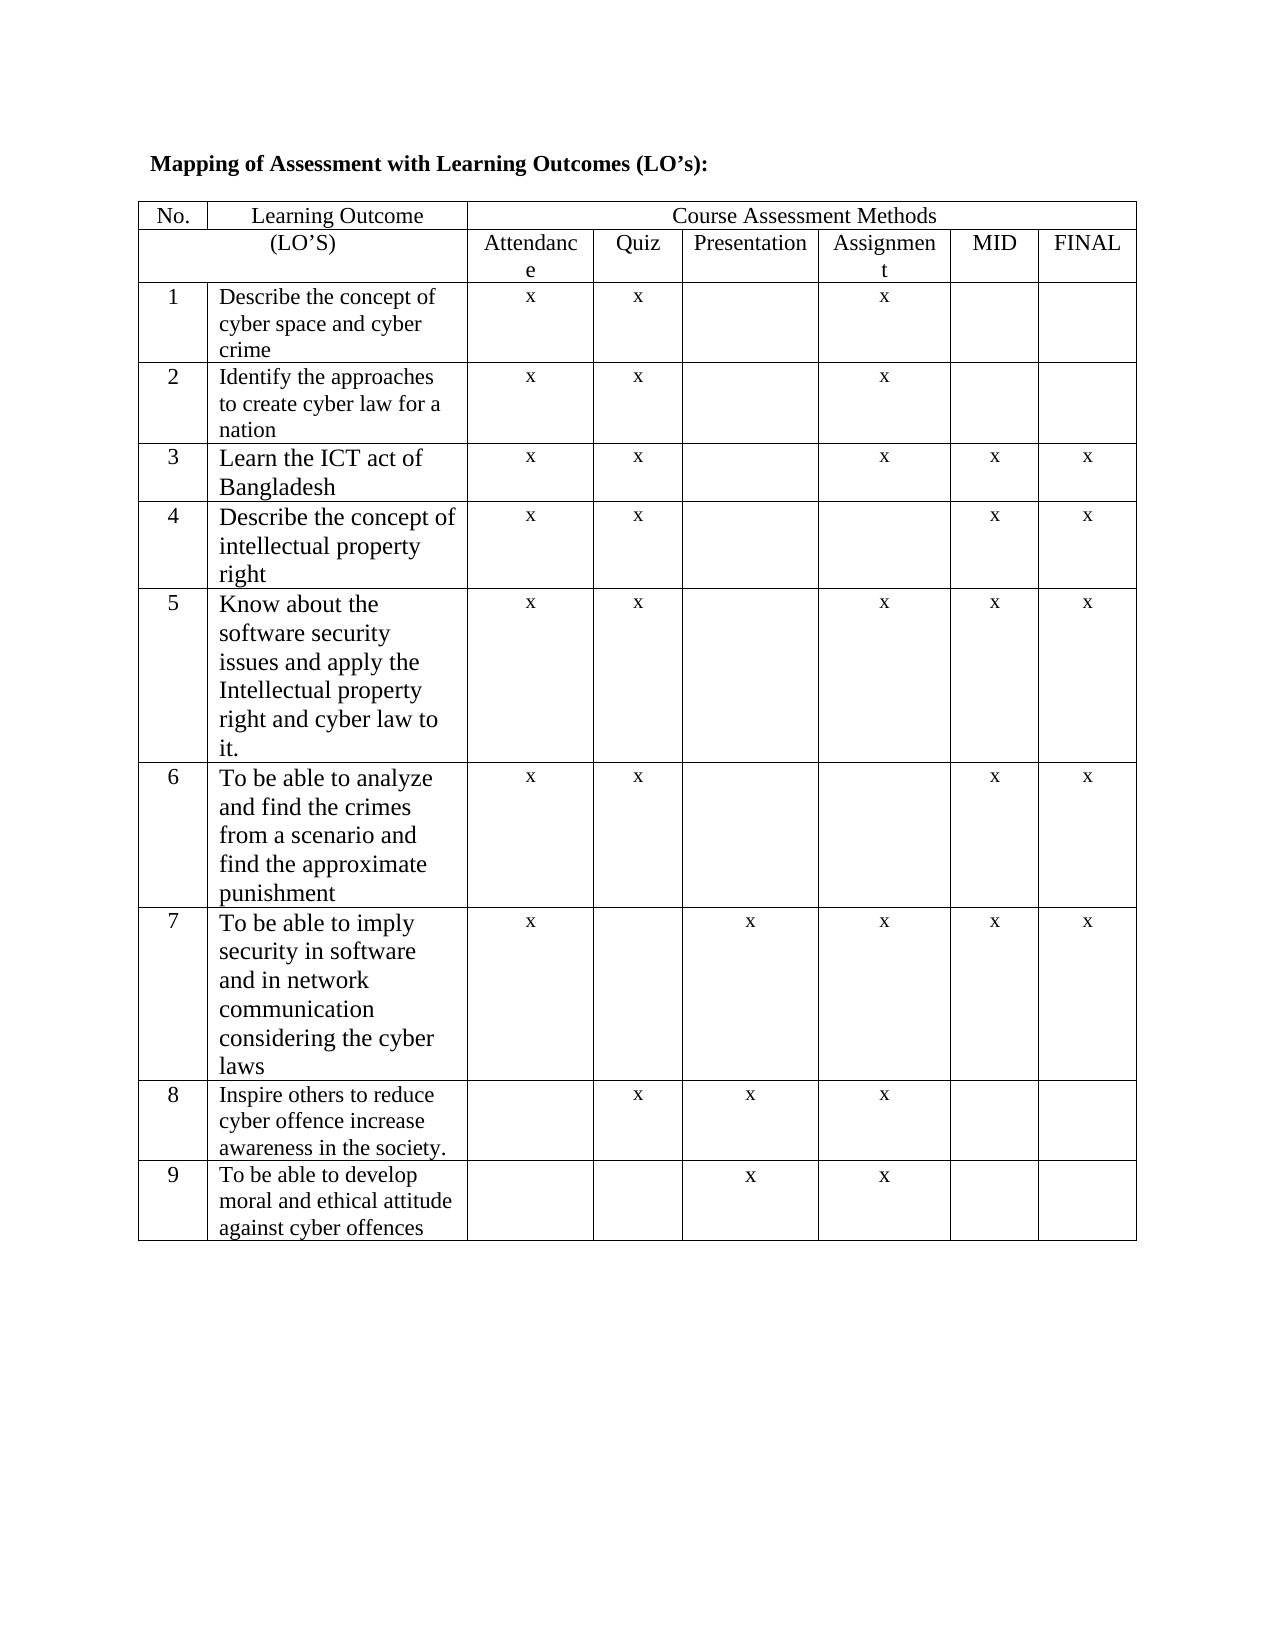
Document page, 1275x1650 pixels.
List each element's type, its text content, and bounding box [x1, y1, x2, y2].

table_cell 4 [139, 502, 207, 588]
table_cell x [819, 363, 950, 442]
table_cell [468, 1081, 593, 1160]
table_cell [683, 363, 818, 442]
table_cell [468, 1161, 593, 1240]
table_cell x [594, 589, 682, 762]
table_cell x [951, 502, 1038, 588]
table_cell Identify the approaches to create cyber law for a nation [208, 363, 467, 442]
table_cell x [594, 444, 682, 501]
table_cell x [594, 283, 682, 362]
table_cell x [468, 502, 593, 588]
table_cell To be able to analyze and find the crimes from a scenario and find the approximate punishment [208, 763, 467, 907]
table_cell x [1039, 763, 1136, 907]
table_cell Describe the concept of intellectual property right [208, 502, 467, 588]
table_cell To be able to develop moral and ethical attitude against cyber offences [208, 1161, 467, 1240]
table_cell [683, 283, 818, 362]
table_cell [683, 444, 818, 501]
table_cell Describe the concept of cyber space and cyber crime [208, 283, 467, 362]
table_cell x [819, 908, 950, 1080]
table_cell x [951, 908, 1038, 1080]
table_cell Know about the software security issues and apply the Intellectual property right and cyber law to it. [208, 589, 467, 762]
table_cell x [683, 1081, 818, 1160]
table_cell x [1039, 589, 1136, 762]
table_cell x [468, 363, 593, 442]
table_cell Quiz [594, 230, 682, 282]
table_cell FINAL [1039, 230, 1136, 282]
table_cell x [594, 1081, 682, 1160]
table_cell x [594, 502, 682, 588]
table_cell 6 [139, 763, 207, 907]
table_cell 9 [139, 1161, 207, 1240]
text Mapping of Assessment with Learning Outcomes (LO’s): [150, 150, 1125, 176]
table_cell [951, 363, 1038, 442]
table_cell [951, 1081, 1038, 1160]
table_cell x [468, 908, 593, 1080]
table_cell [594, 1161, 682, 1240]
table_cell x [468, 763, 593, 907]
table_cell x [468, 444, 593, 501]
table_cell x [819, 283, 950, 362]
table_cell Learn the ICT act of Bangladesh [208, 444, 467, 501]
table_cell x [951, 444, 1038, 501]
table_cell x [819, 1081, 950, 1160]
table_cell [683, 763, 818, 907]
table_cell 2 [139, 363, 207, 442]
table_header Learning Outcome [208, 202, 467, 228]
table_cell x [683, 1161, 818, 1240]
table_cell 8 [139, 1081, 207, 1160]
table_cell [683, 589, 818, 762]
table_cell x [951, 763, 1038, 907]
table_cell Assignment [819, 230, 950, 282]
table_cell x [819, 1161, 950, 1240]
table_cell 1 [139, 283, 207, 362]
table_cell (LO’S) [139, 230, 467, 282]
table_cell [951, 1161, 1038, 1240]
table_cell x [819, 589, 950, 762]
table_header No. [139, 202, 207, 228]
table_cell [683, 502, 818, 588]
table_cell 5 [139, 589, 207, 762]
table_cell [819, 502, 950, 588]
table_cell [951, 283, 1038, 362]
table_cell [819, 763, 950, 907]
table_cell [594, 908, 682, 1080]
table_cell x [594, 763, 682, 907]
table_header Course Assessment Methods [468, 202, 1136, 228]
table_cell x [1039, 444, 1136, 501]
table_cell [1039, 1161, 1136, 1240]
table_cell Inspire others to reduce cyber offence increase awareness in the society. [208, 1081, 467, 1160]
table_cell x [468, 589, 593, 762]
table_cell x [468, 283, 593, 362]
table_cell [1039, 283, 1136, 362]
table_cell Attendance [468, 230, 593, 282]
table_cell To be able to imply security in software and in network communication considering the cyber laws [208, 908, 467, 1080]
table_cell x [683, 908, 818, 1080]
table_cell x [819, 444, 950, 501]
table_cell x [951, 589, 1038, 762]
table_cell x [1039, 908, 1136, 1080]
table_cell [1039, 363, 1136, 442]
table_cell Presentation [683, 230, 818, 282]
table_cell 3 [139, 444, 207, 501]
table_cell 7 [139, 908, 207, 1080]
table_cell [1039, 1081, 1136, 1160]
table_cell MID [951, 230, 1038, 282]
table_cell x [1039, 502, 1136, 588]
table_cell x [594, 363, 682, 442]
